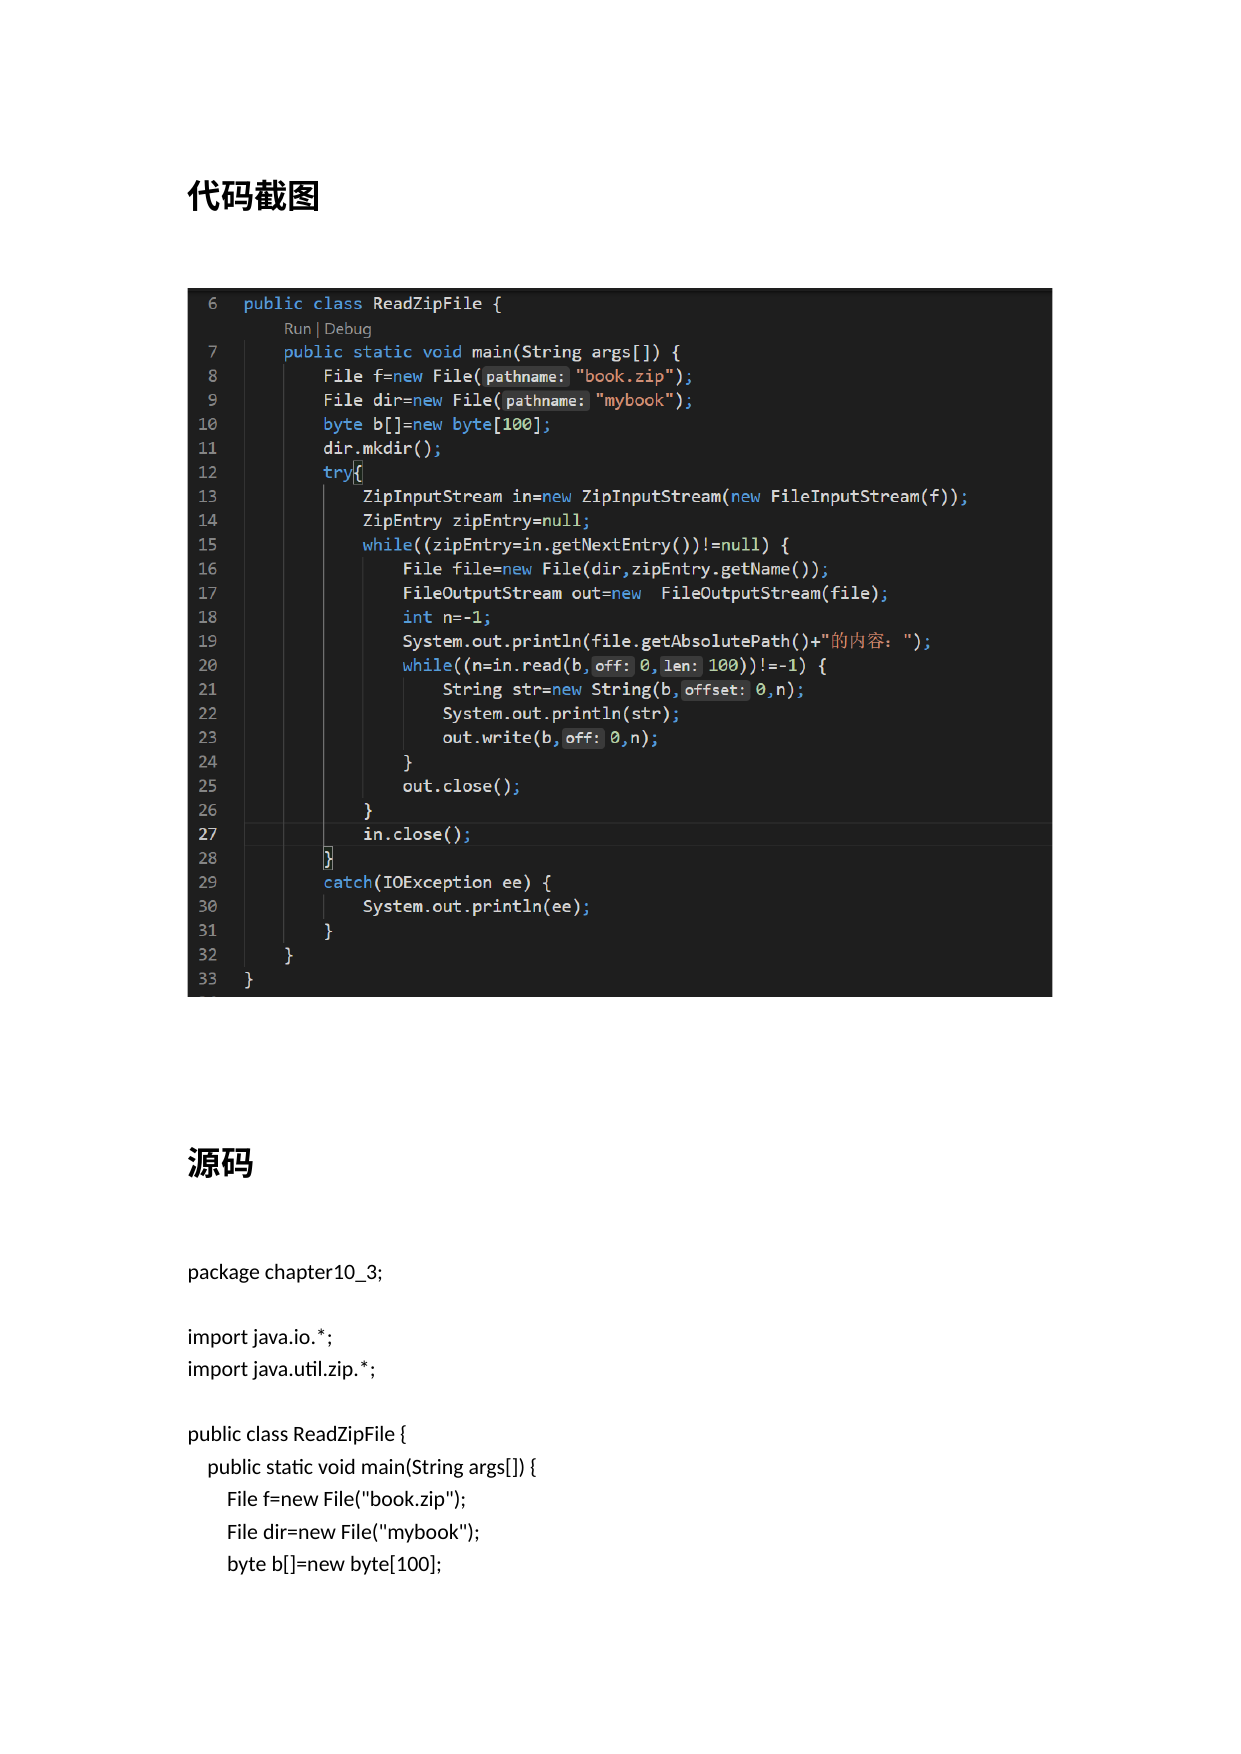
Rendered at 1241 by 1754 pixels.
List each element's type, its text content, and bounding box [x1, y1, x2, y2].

text byte b[]=new byte[100]; [187, 1548, 1053, 1580]
text package chapter10_3; [187, 1255, 1053, 1288]
text public class ReadZipFile { [187, 1418, 1053, 1450]
text File f=new File("book.zip"); [187, 1483, 1053, 1515]
text File dir=new File("mybook"); [187, 1515, 1053, 1548]
picture [187, 288, 1053, 997]
text import java.io.*; [187, 1320, 1053, 1353]
text import java.util.zip.*; [187, 1353, 1053, 1385]
subtitle 源码 [187, 1128, 1053, 1193]
text public static void main(String args[]) { [187, 1450, 1053, 1483]
subtitle 代码截图 [187, 162, 1053, 227]
